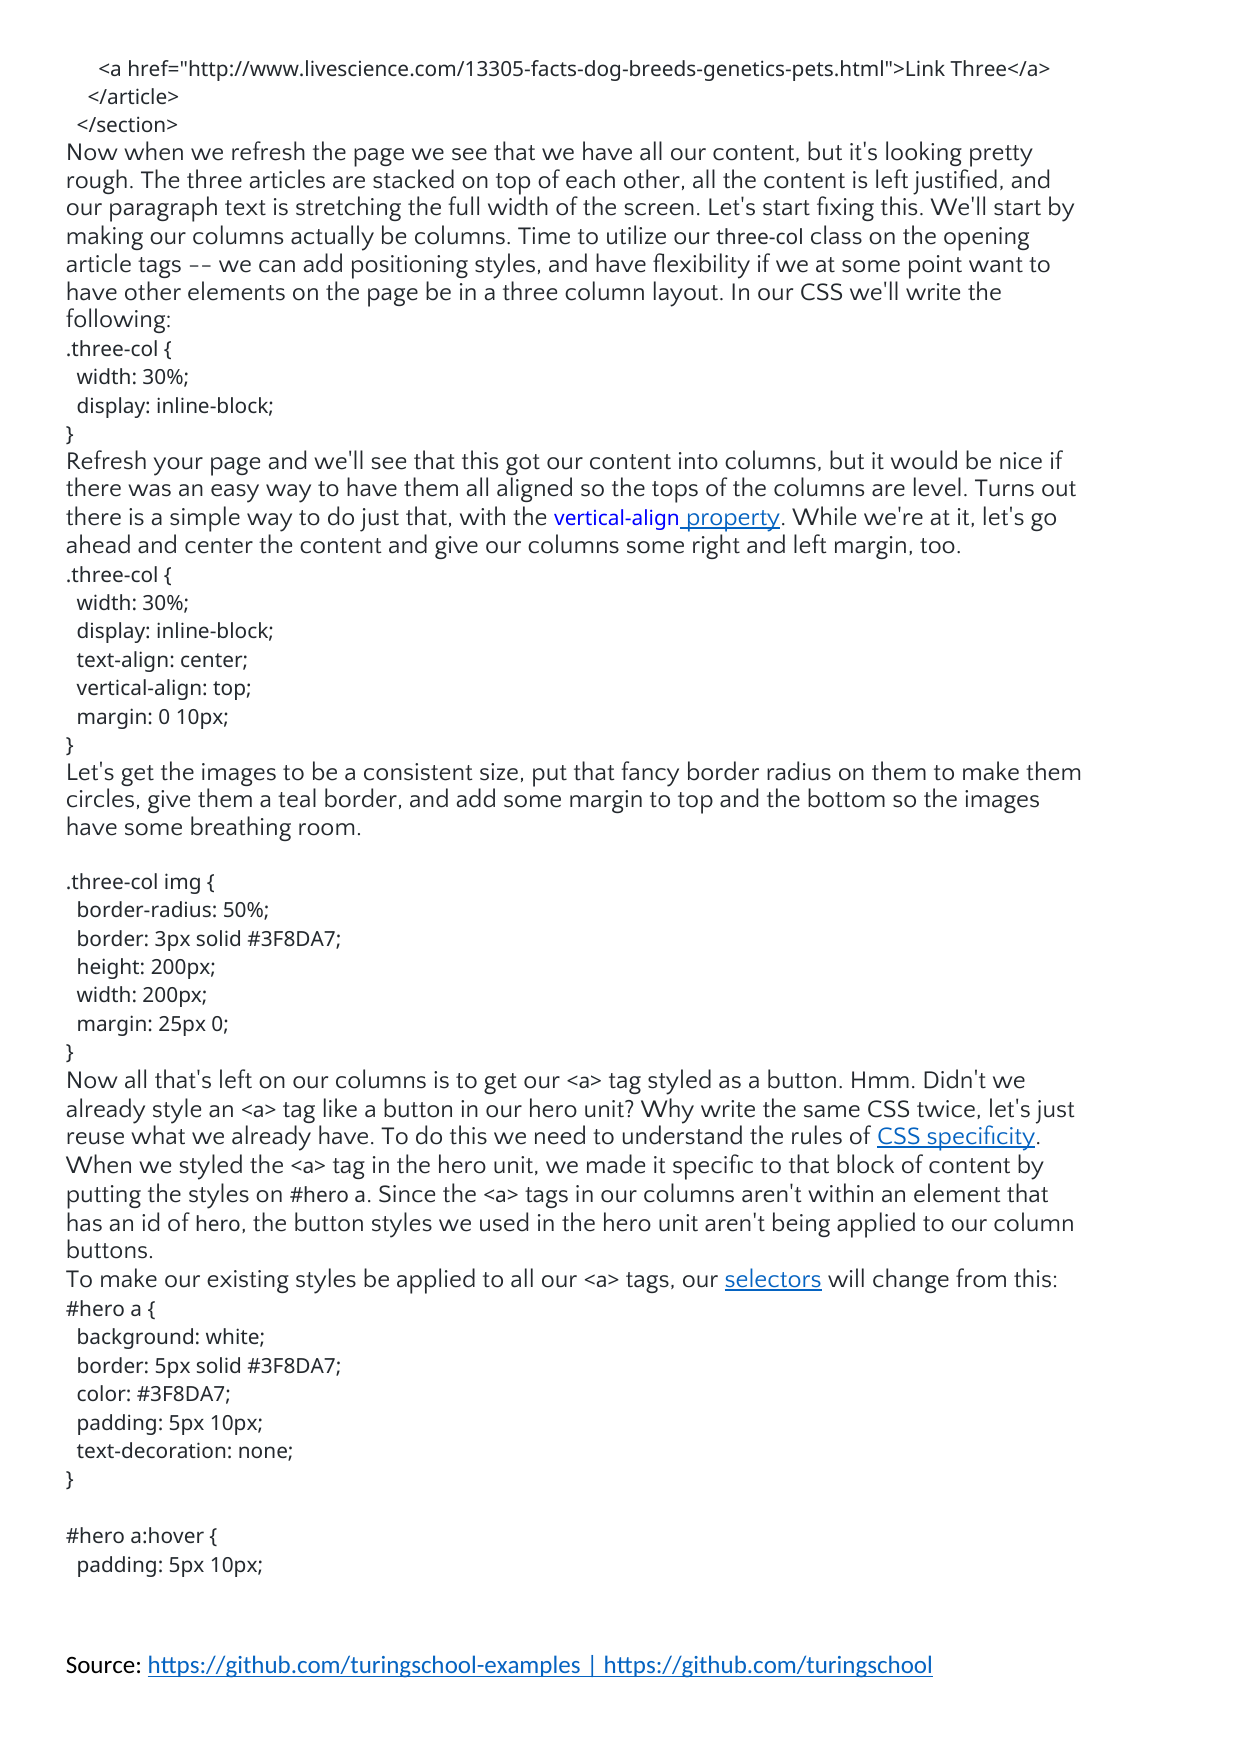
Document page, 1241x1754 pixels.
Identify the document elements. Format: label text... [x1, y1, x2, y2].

text Let's get the images to be a consistent size, put that fancy border radius on them to make them circles, give them a teal border, and add some margin to top and the bottom so the images have some breathing room. [66, 759, 1090, 842]
text </article> [66, 82, 1090, 111]
text } [66, 1464, 1090, 1493]
text } [66, 419, 1090, 448]
text Now when we refresh the page we see that we have all our content, but it's looking pretty rough. The three articles are stacked on top of each other, all the content is left justified, and our paragraph text is stretching the full width of the screen. Let's start fixing this. We'll start by making our columns actually be columns. Time to utilize our three-col class on the opening article tags -- we can add positioning styles, and have flexibility if we at some point want to have other elements on the page be in a three column layout. In our CSS we'll write the following: [66, 139, 1090, 334]
text border-radius: 50%; [66, 895, 1090, 924]
text width: 30%; [66, 362, 1090, 391]
text .three-col { [66, 560, 1090, 588]
text border: 3px solid #3F8DA7; [66, 924, 1090, 952]
text } [66, 1037, 1090, 1066]
text .three-col { [66, 334, 1090, 362]
text #hero a { [66, 1294, 1090, 1322]
text Refresh your page and we'll see that this got our content into columns, but it would be nice if there was an easy way to have them all aligned so the tops of the columns are level. Turns out there is a simple way to do just that, with the vertical-align property. While we're at it, let's go ahead and center the content and give our columns some right and left margin, too. [66, 448, 1090, 560]
text #hero a:hover { [66, 1521, 1090, 1550]
text padding: 5px 10px; [66, 1408, 1090, 1436]
text border: 5px solid #3F8DA7; [66, 1351, 1090, 1379]
text margin: 25px 0; [66, 1009, 1090, 1037]
text display: inline-block; [66, 617, 1090, 645]
text margin: 0 10px; [66, 702, 1090, 730]
text color: #3F8DA7; [66, 1379, 1090, 1408]
text text-align: center; [66, 645, 1090, 673]
text To make our existing styles be applied to all our <a> tags, our selectors will change from this: [66, 1265, 1090, 1294]
text Now all that's left on our columns is to get our <a> tag styled as a button. Hmm. Didn't we already style an <a> tag like a button in our hero unit? Why write the same CSS twice, let's just reuse what we already have. To do this we need to understand the rules of CSS specificity. When we styled the <a> tag in the hero unit, we made it specific to that block of content by putting the styles on #hero a. Since the <a> tags in our columns aren't within an element that has an id of hero, the button styles we used in the hero unit aren't being applied to our column buttons. [66, 1066, 1090, 1265]
text padding: 5px 10px; [66, 1550, 1090, 1578]
text width: 30%; [66, 588, 1090, 617]
text background: white; [66, 1322, 1090, 1351]
text text-decoration: none; [66, 1436, 1090, 1464]
text } [66, 730, 1090, 759]
text height: 200px; [66, 952, 1090, 981]
text <a href="http://www.livescience.com/13305-facts-dog-breeds-genetics-pets.html">Link Three</a> [66, 54, 1090, 82]
text width: 200px; [66, 981, 1090, 1009]
text .three-col img { [66, 867, 1090, 895]
text </section> [66, 111, 1090, 139]
text display: inline-block; [66, 391, 1090, 419]
text vertical-align: top; [66, 673, 1090, 702]
